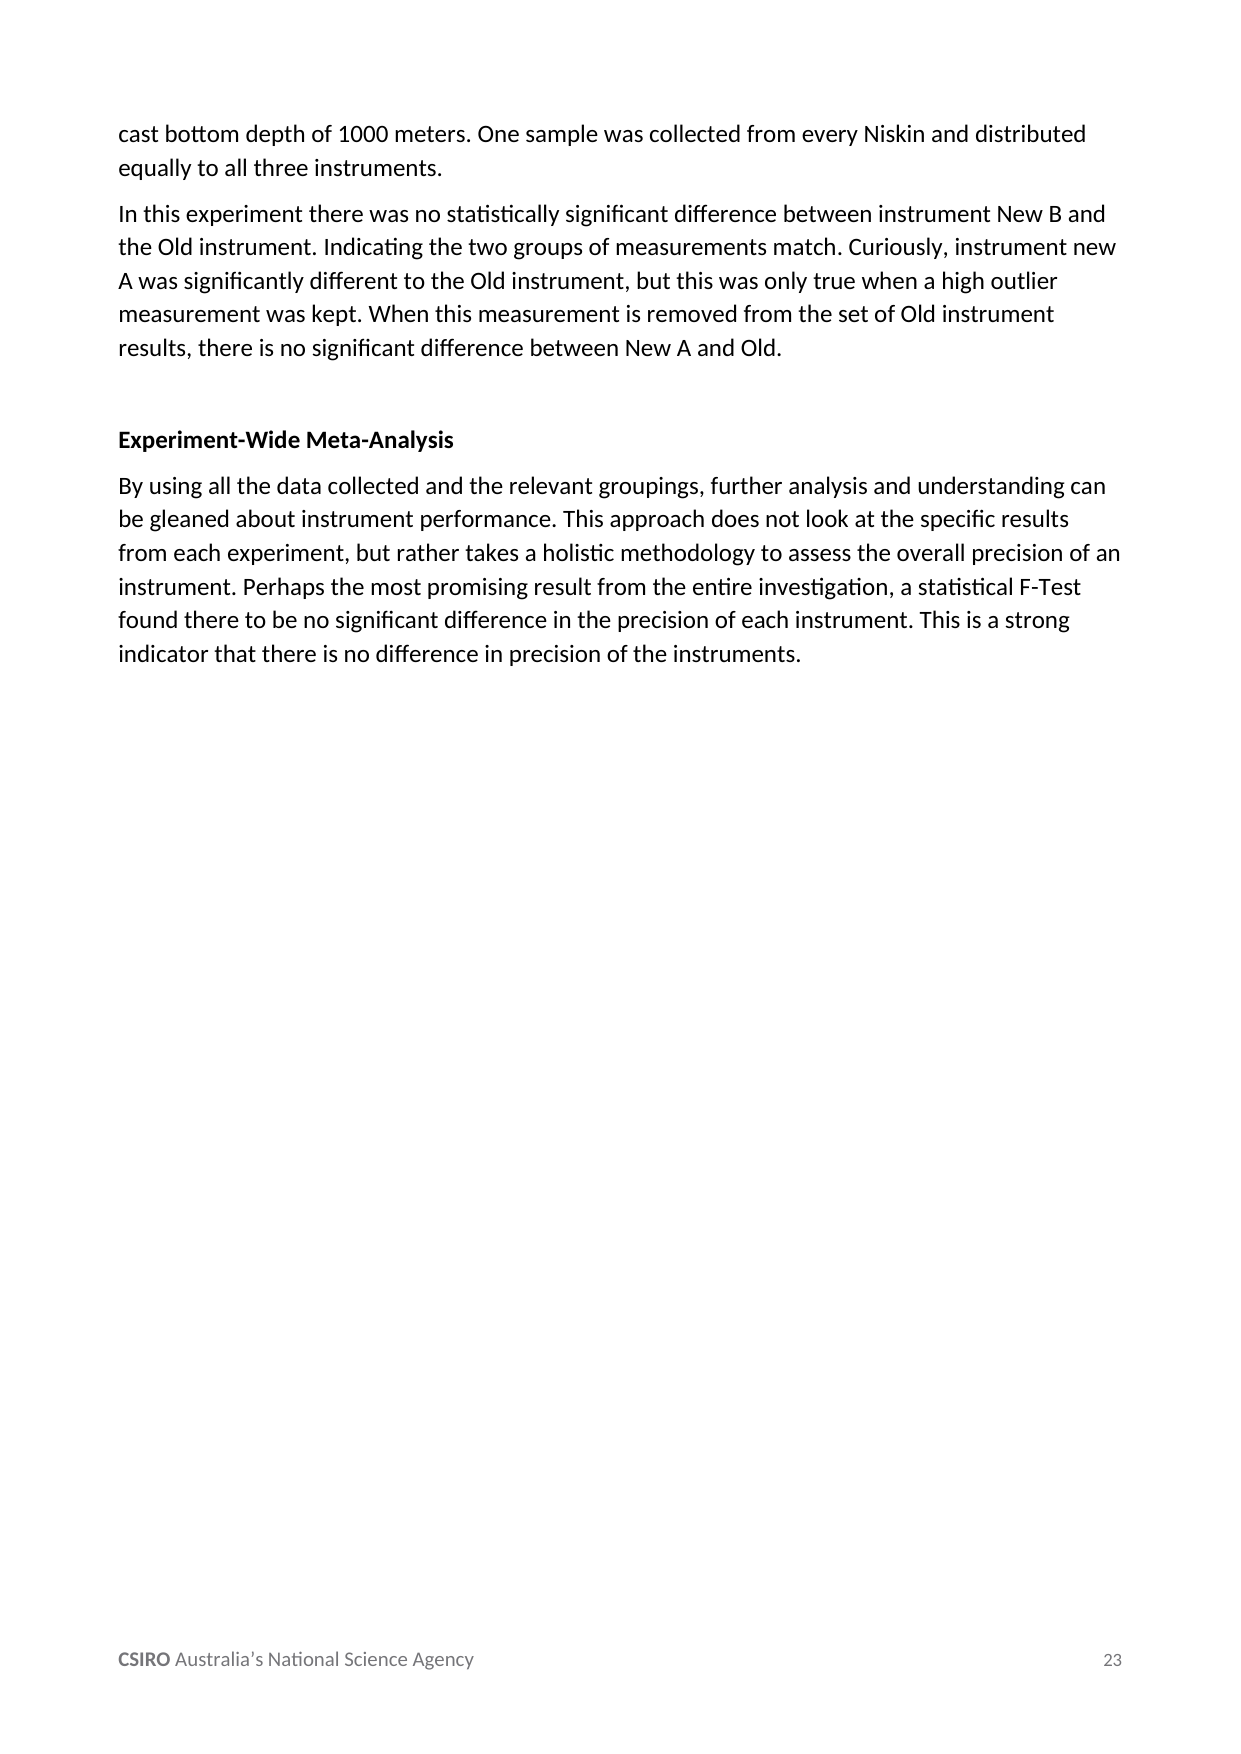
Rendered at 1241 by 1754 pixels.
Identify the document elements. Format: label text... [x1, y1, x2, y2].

text Experiment-Wide Meta-Analysis [118, 424, 1122, 454]
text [118, 118, 1122, 182]
text In this experiment there was no statistically significant difference between instrument New B and the Old instrument. Indicating the two groups of measurements match. Curiously, instrument new A was significantly different to the Old instrument, but this was only true when a high outlier measurement was kept. When this measurement is removed from the set of Old instrument results, there is no significant difference between New A and Old. [118, 198, 1122, 362]
text By using all the data collected and the relevant groupings, further analysis and understanding can be gleaned about instrument performance. This approach does not look at the specific results from each experiment, but rather takes a holistic methodology to assess the overall precision of an instrument. Perhaps the most promising result from the entire investigation, a statistical F-Test found there to be no significant difference in the precision of each instrument. This is a strong indicator that there is no difference in precision of the instruments. [118, 470, 1122, 668]
